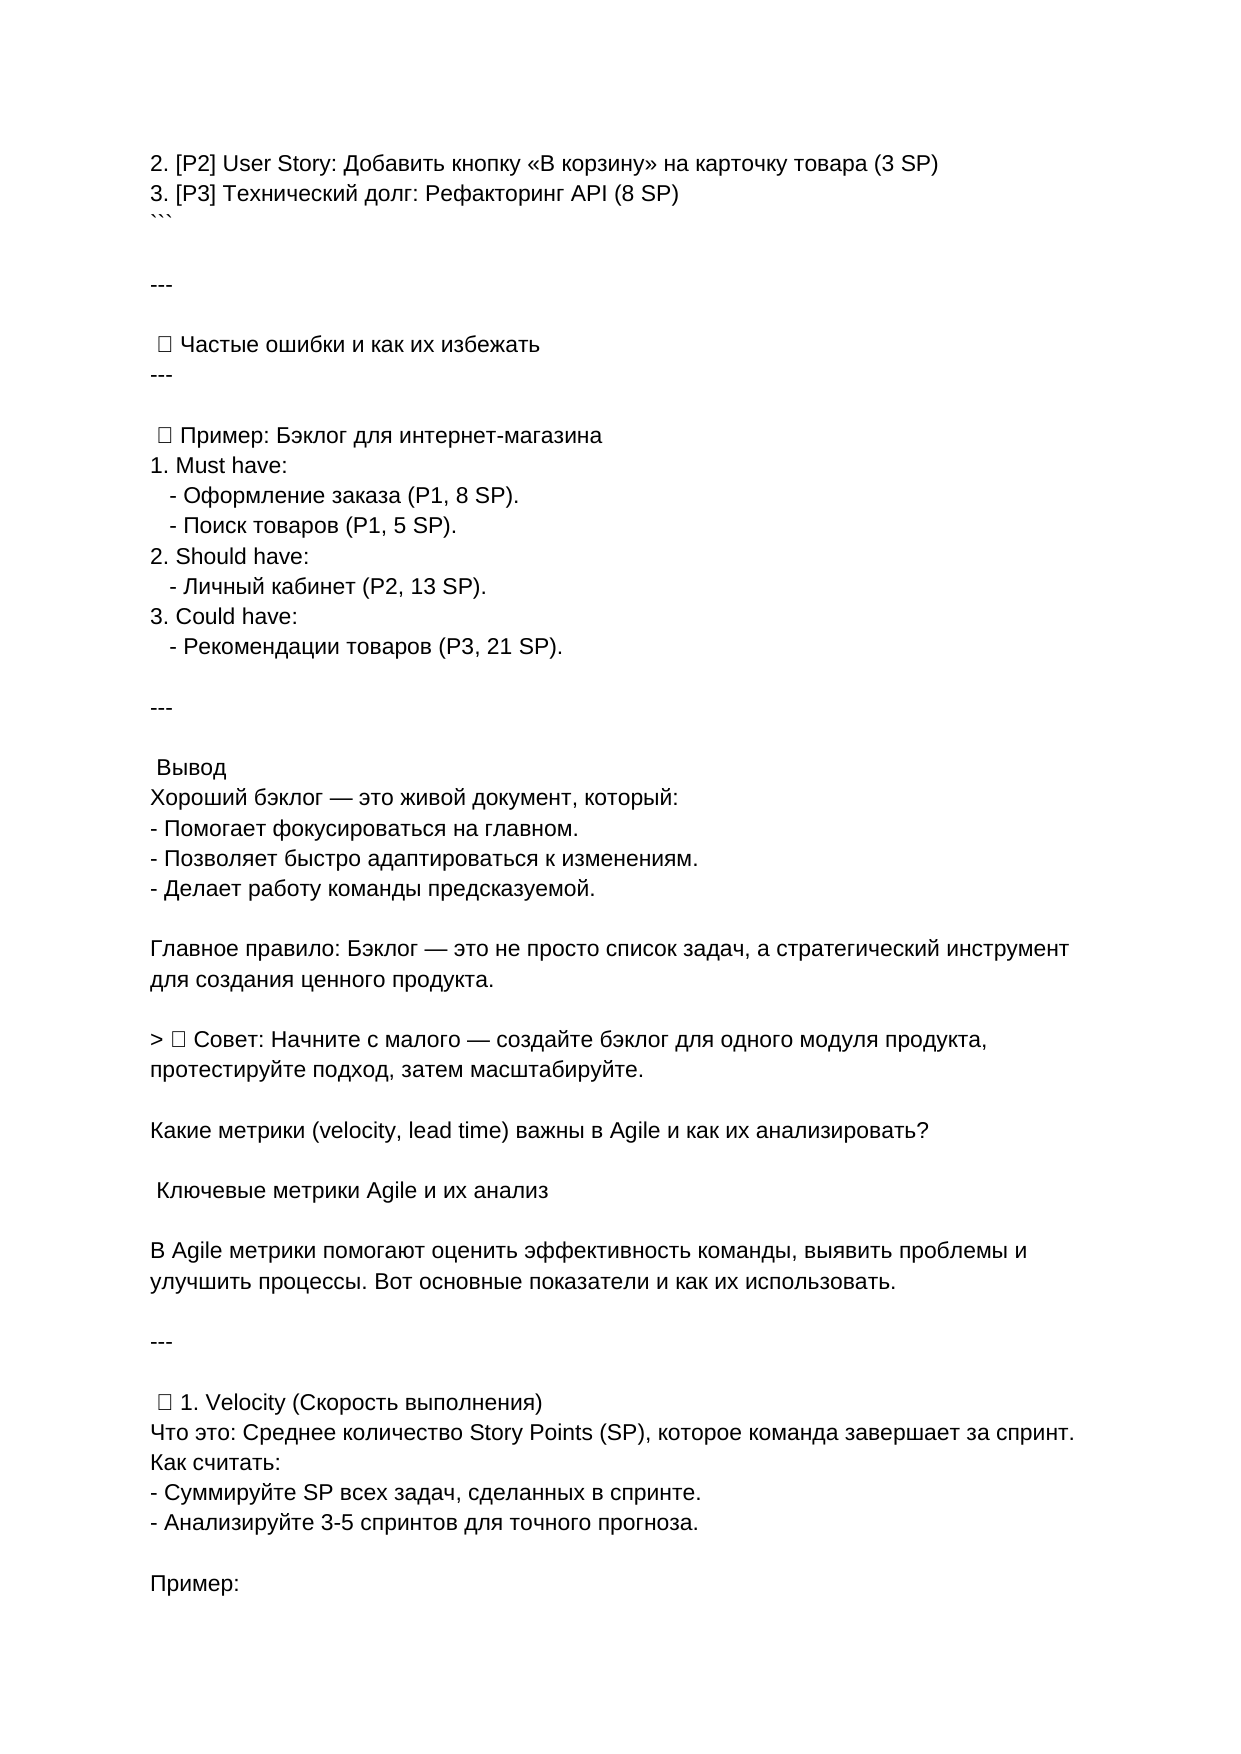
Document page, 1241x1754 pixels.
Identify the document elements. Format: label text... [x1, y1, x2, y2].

text Что это: Среднее количество Story Points (SP), которое команда завершает за спринт. [150, 1419, 1090, 1445]
text Как считать: [150, 1449, 1090, 1475]
text Вывод [150, 754, 1090, 781]
text 🔹 1. Velocity (Скорость выполнения) [150, 1388, 1090, 1415]
text - Делает работу команды предсказуемой. [150, 875, 1090, 901]
text ``` [150, 210, 1090, 237]
text 🔹 Частые ошибки и как их избежать [150, 331, 1090, 358]
text 3. Could have: [150, 603, 1090, 629]
text Пример: [150, 1570, 1090, 1596]
text --- [150, 694, 1090, 720]
text Какие метрики (velocity, lead time) важны в Agile и как их анализировать? [150, 1117, 1090, 1143]
text 1. Must have: [150, 452, 1090, 478]
text - Позволяет быстро адаптироваться к изменениям. [150, 845, 1090, 871]
text - Личный кабинет (P2, 13 SP). [150, 573, 1090, 599]
text Хороший бэклог — это живой документ, который: [150, 784, 1090, 811]
text 3. [P3] Технический долг: Рефакторинг API (8 SP) [150, 180, 1090, 207]
text --- [150, 271, 1090, 297]
text Ключевые метрики Agile и их анализ [150, 1177, 1090, 1203]
text - Поиск товаров (P1, 5 SP). [150, 512, 1090, 539]
text - Анализируйте 3-5 спринтов для точного прогноза. [150, 1509, 1090, 1536]
text - Рекомендации товаров (P3, 21 SP). [150, 633, 1090, 660]
text Главное правило: Бэклог — это не просто список задач, а стратегический инструмент для создания ценного продукта. [150, 935, 1090, 992]
text 2. [P2] User Story: Добавить кнопку «В корзину» на карточку товара (3 SP) [150, 150, 1090, 176]
text 2. Should have: [150, 543, 1090, 569]
text --- [150, 361, 1090, 388]
text - Помогает фокусироваться на главном. [150, 814, 1090, 841]
text - Оформление заказа (P1, 8 SP). [150, 482, 1090, 509]
text - Суммируйте SP всех задач, сделанных в спринте. [150, 1479, 1090, 1506]
text > 💡 Совет: Начните с малого — создайте бэклог для одного модуля продукта, протестируйте подход, затем масштабируйте. [150, 1026, 1090, 1083]
text В Agile метрики помогают оценить эффективность команды, выявить проблемы и улучшить процессы. Вот основные показатели и как их использовать. [150, 1237, 1090, 1294]
text --- [150, 1328, 1090, 1354]
text 📌 Пример: Бэклог для интернет-магазина [150, 422, 1090, 448]
